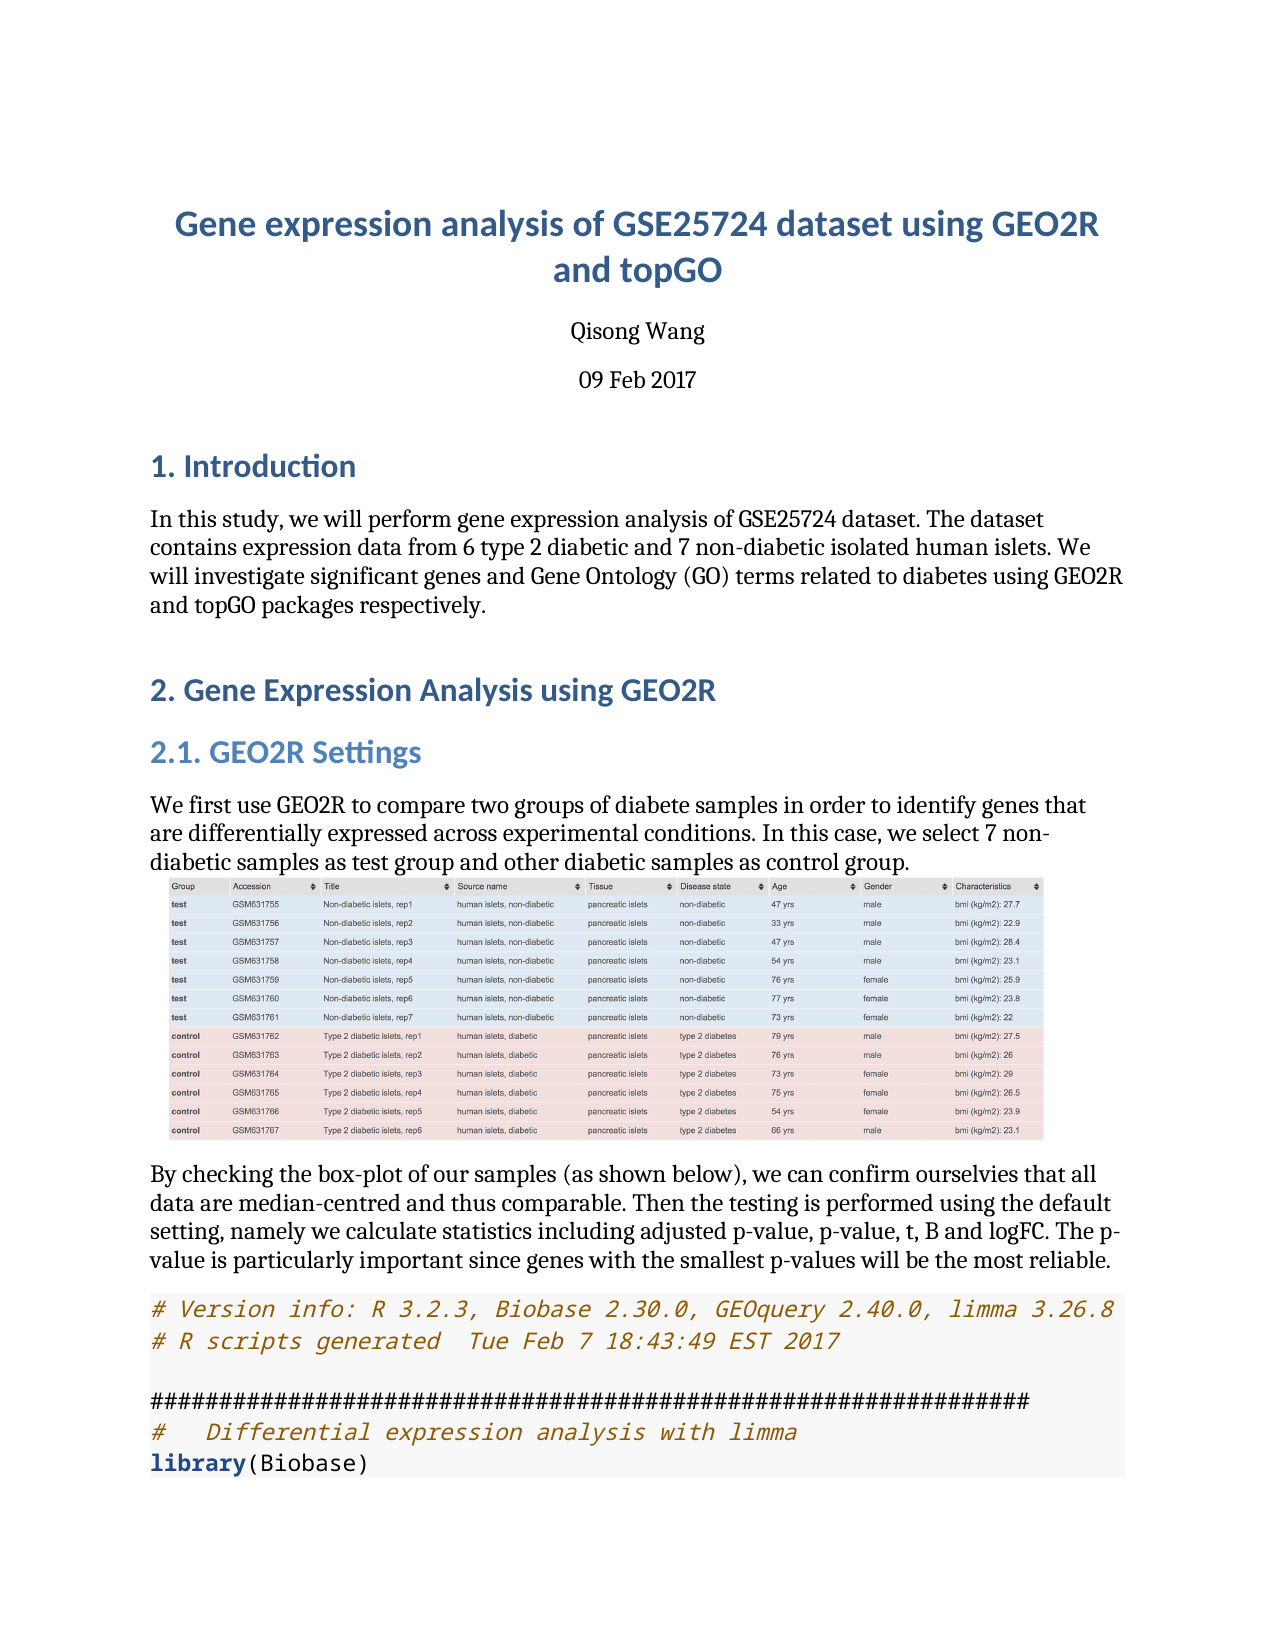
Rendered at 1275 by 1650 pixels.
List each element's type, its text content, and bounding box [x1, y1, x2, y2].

subtitle 1. Introduction [150, 445, 1125, 486]
picture [168, 876, 1044, 1141]
text Qisong Wang [150, 317, 1125, 345]
text In this study, we will perform gene expression analysis of GSE25724 dataset. The dataset contains expression data from 6 type 2 diabetic and 7 non-diabetic isolated human islets. We will investigate significant genes and Gene Ontology (GO) terms related to diabetes using GEO2R and topGO packages respectively. [150, 504, 1125, 619]
text 09 Feb 2017 [150, 366, 1125, 395]
subtitle 2. Gene Expression Analysis using GEO2R [150, 669, 1125, 710]
title Gene expression analysis of GSE25724 dataset using GEO2R and topGO [150, 200, 1125, 292]
subtitle 2.1. GEO2R Settings [150, 731, 1125, 772]
text By checking the box-plot of our samples (as shown below), we can confirm ourselvies that all data are median-centred and thus comparable. Then the testing is performed using the default setting, namely we calculate statistics including adjusted p-value, p-value, t, B and logFC. The p-value is particularly important since genes with the smallest p-values will be the most reliable. [150, 1160, 1125, 1275]
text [150, 1293, 1125, 1478]
